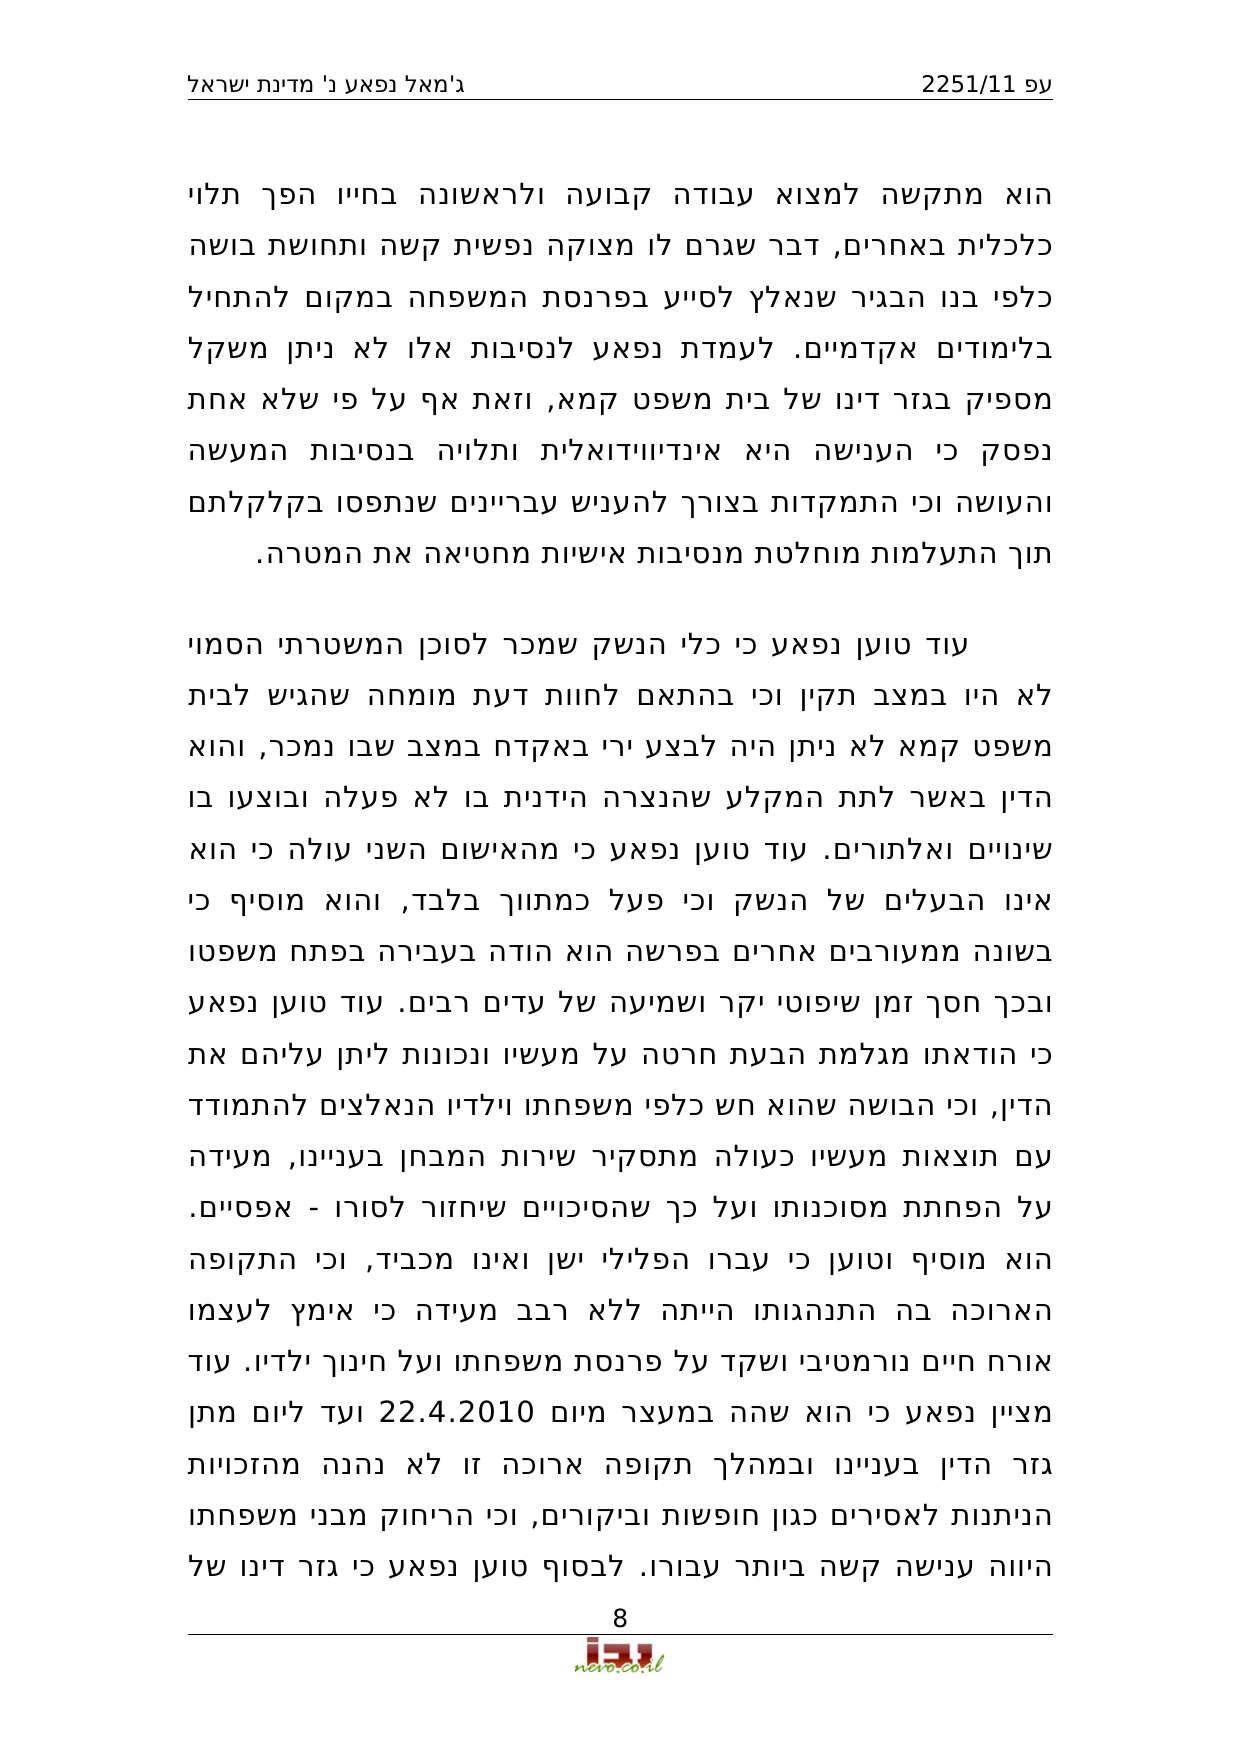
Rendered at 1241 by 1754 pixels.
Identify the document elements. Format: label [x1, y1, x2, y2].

text [187, 177, 1053, 570]
picture [574, 1637, 666, 1674]
text [187, 627, 1053, 1583]
